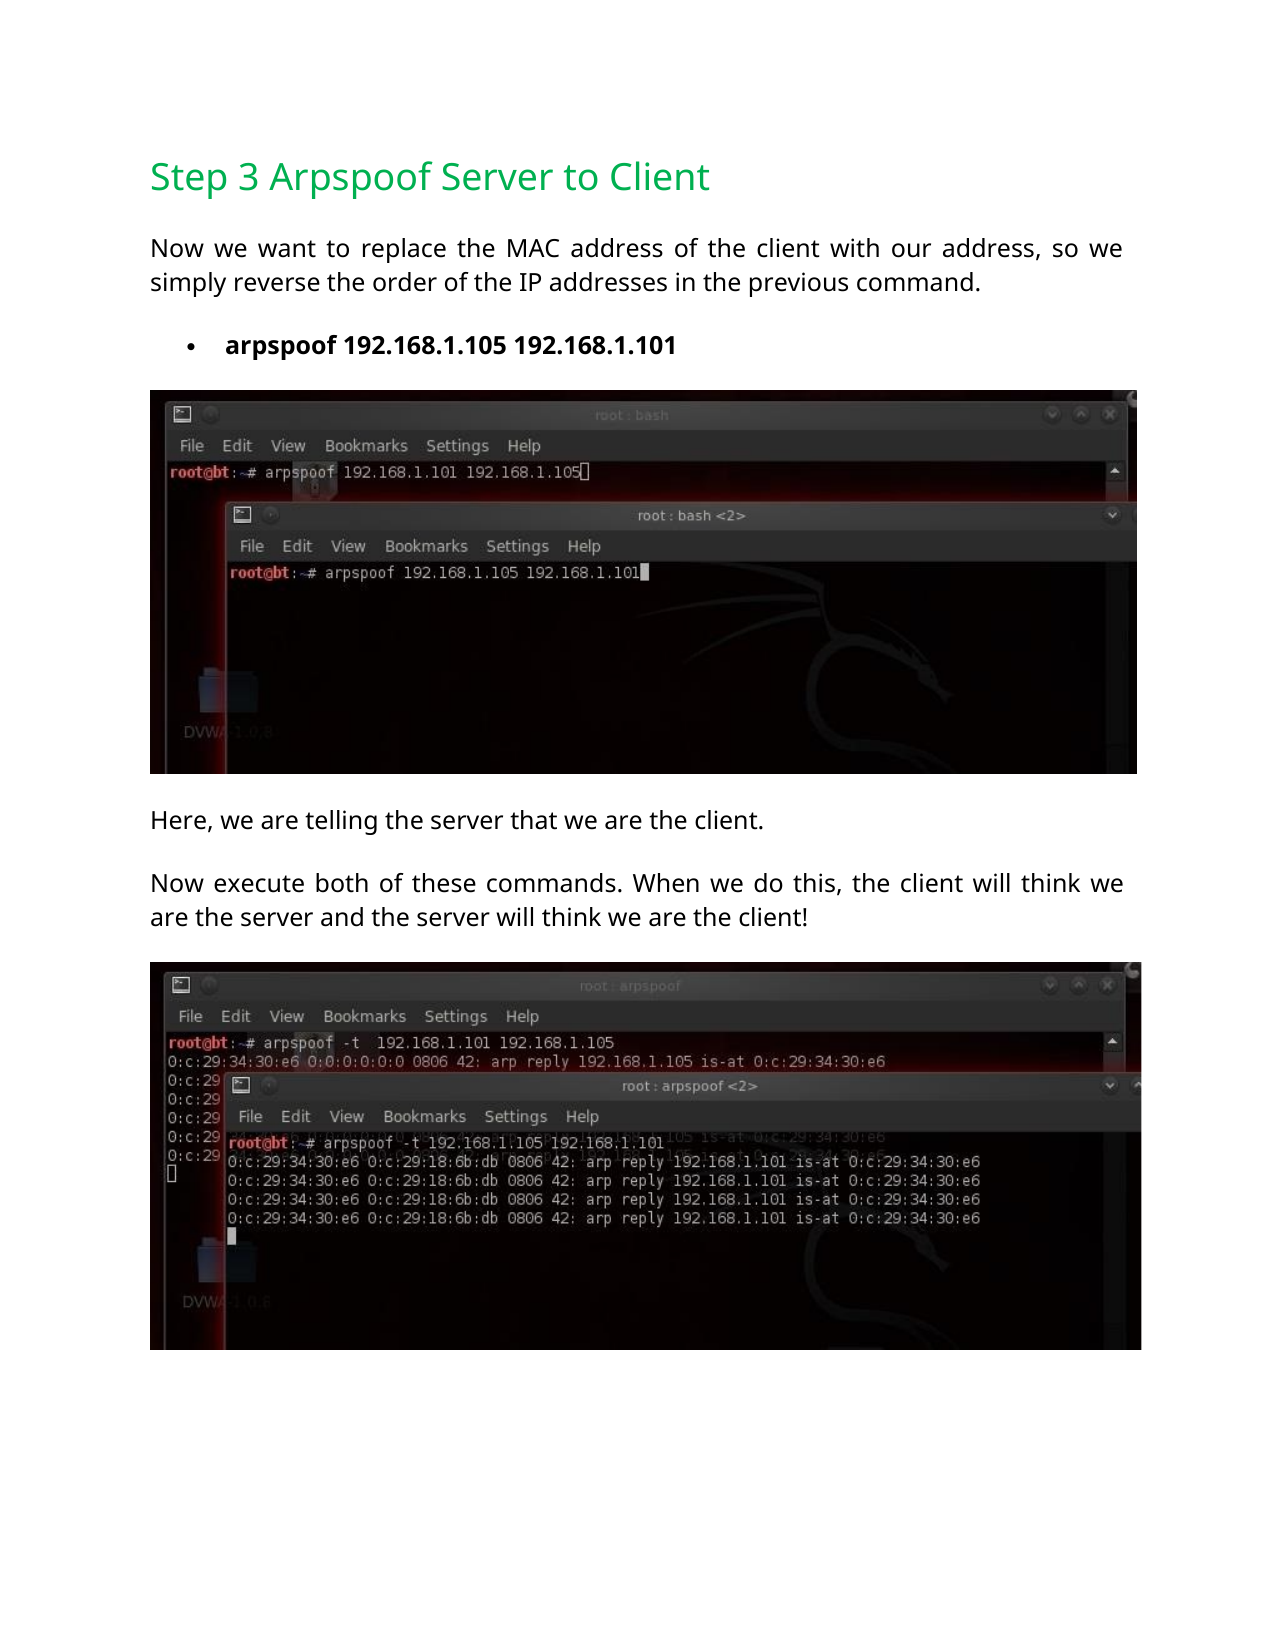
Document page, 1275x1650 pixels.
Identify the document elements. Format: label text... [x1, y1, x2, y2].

picture [150, 390, 1137, 774]
list arpspoof 192.168.1.105 192.168.1.101 [187, 327, 1125, 362]
text Here, we are telling the server that we are the client. [150, 802, 1125, 836]
text Now execute both of these commands. When we do this, the client will think we are the server and the server will think we are the client! [150, 866, 1125, 934]
text Now we want to replace the MAC address of the client with our address, so we simply reverse the order of the IP addresses in the previous command. [150, 230, 1125, 298]
text Step 3 Arpspoof Server to Client [150, 150, 1125, 201]
picture [150, 962, 1142, 1350]
